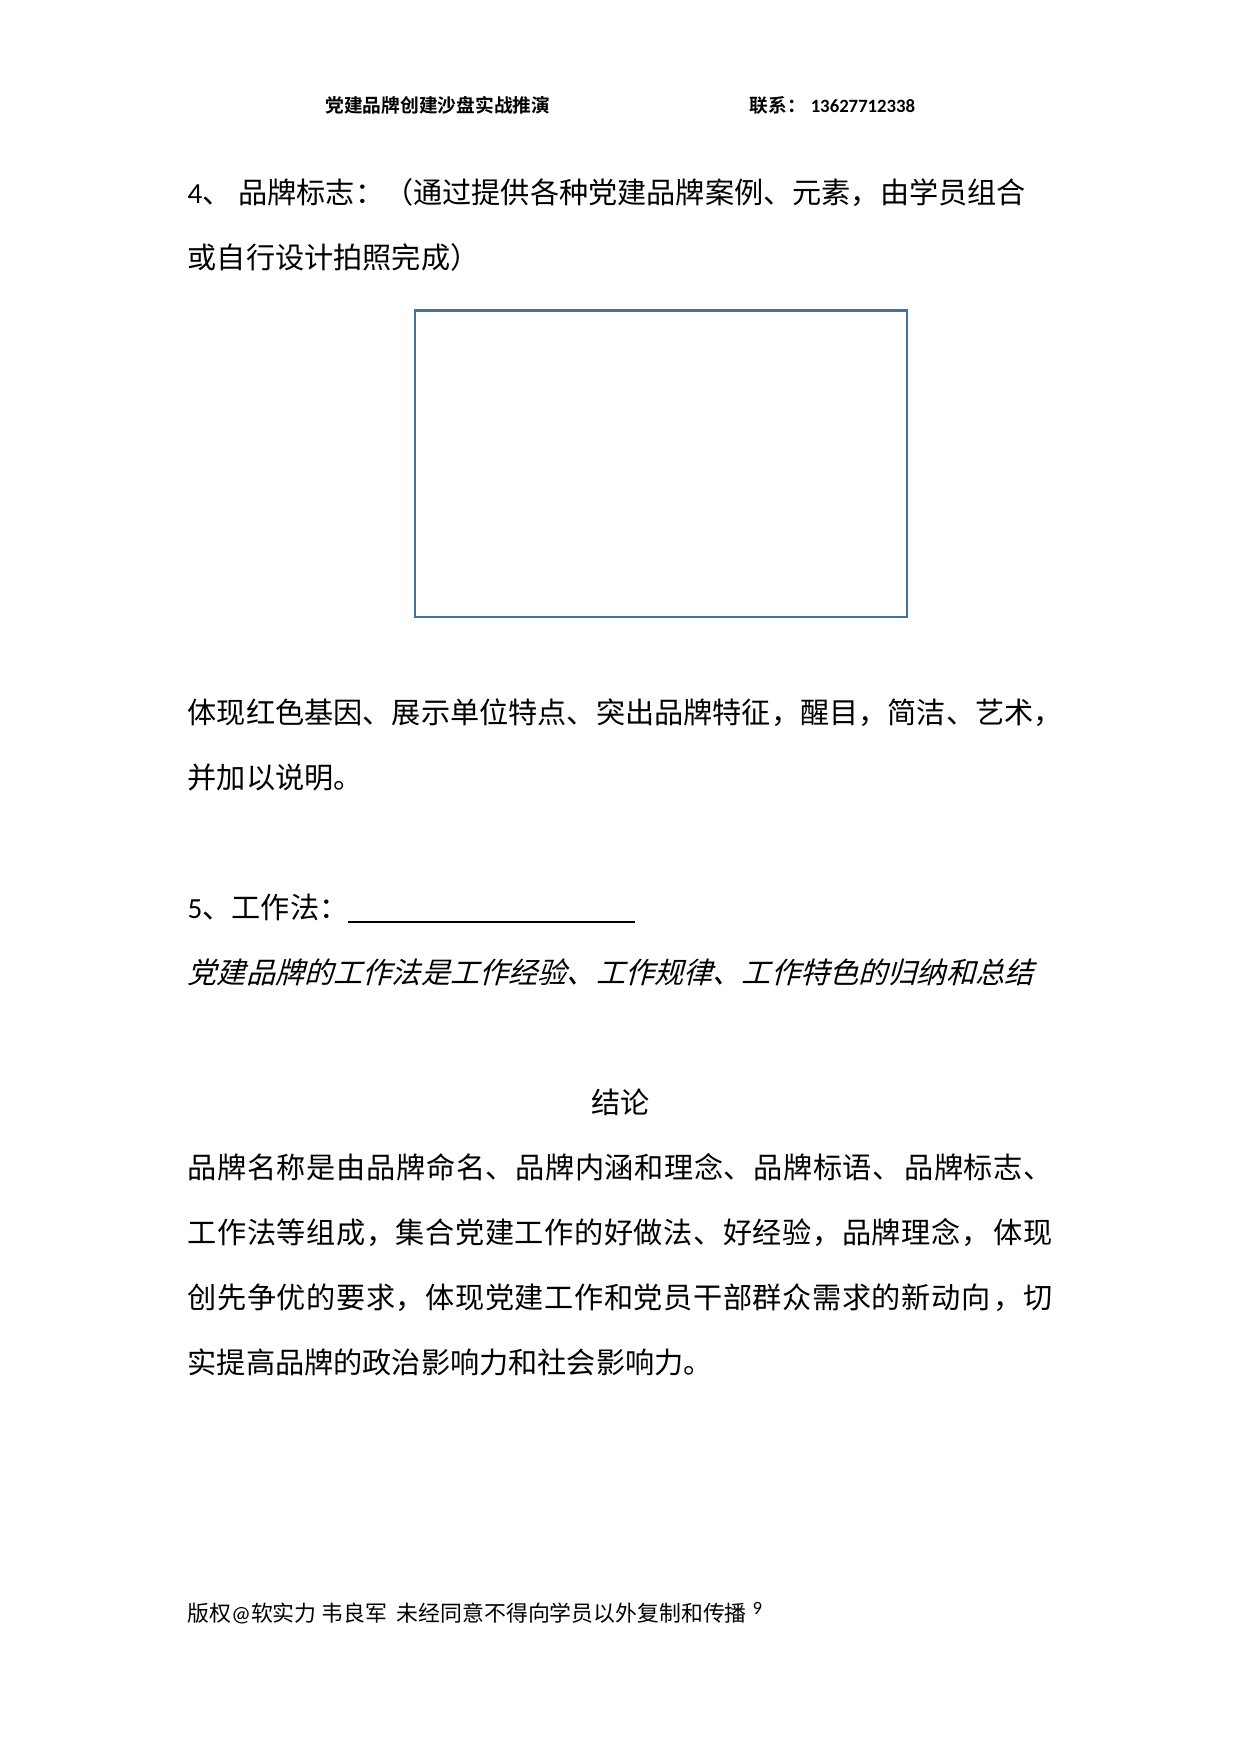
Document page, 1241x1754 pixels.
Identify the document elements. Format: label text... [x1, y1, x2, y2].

text 党建品牌的工作法是工作经验、工作规律、工作特色的归纳和总结 [187, 938, 1053, 1003]
list 品牌标志：（通过提供各种党建品牌案例、元素，由学员组合或自行设计拍照完成） [187, 158, 1053, 288]
text 品牌名称是由品牌命名、品牌内涵和理念、品牌标语、品牌标志、工作法等组成，集合党建工作的好做法、好经验，品牌理念，体现创先争优的要求，体现党建工作和党员干部群众需求的新动向，切实提高品牌的政治影响力和社会影响力。 [187, 1133, 1053, 1393]
text 结论 [187, 1068, 1053, 1133]
list 体现红色基因、展示单位特点、突出品牌特征，醒目，简洁、艺术，并加以说明。 [187, 678, 1053, 808]
text 5、工作法： [187, 873, 1053, 938]
